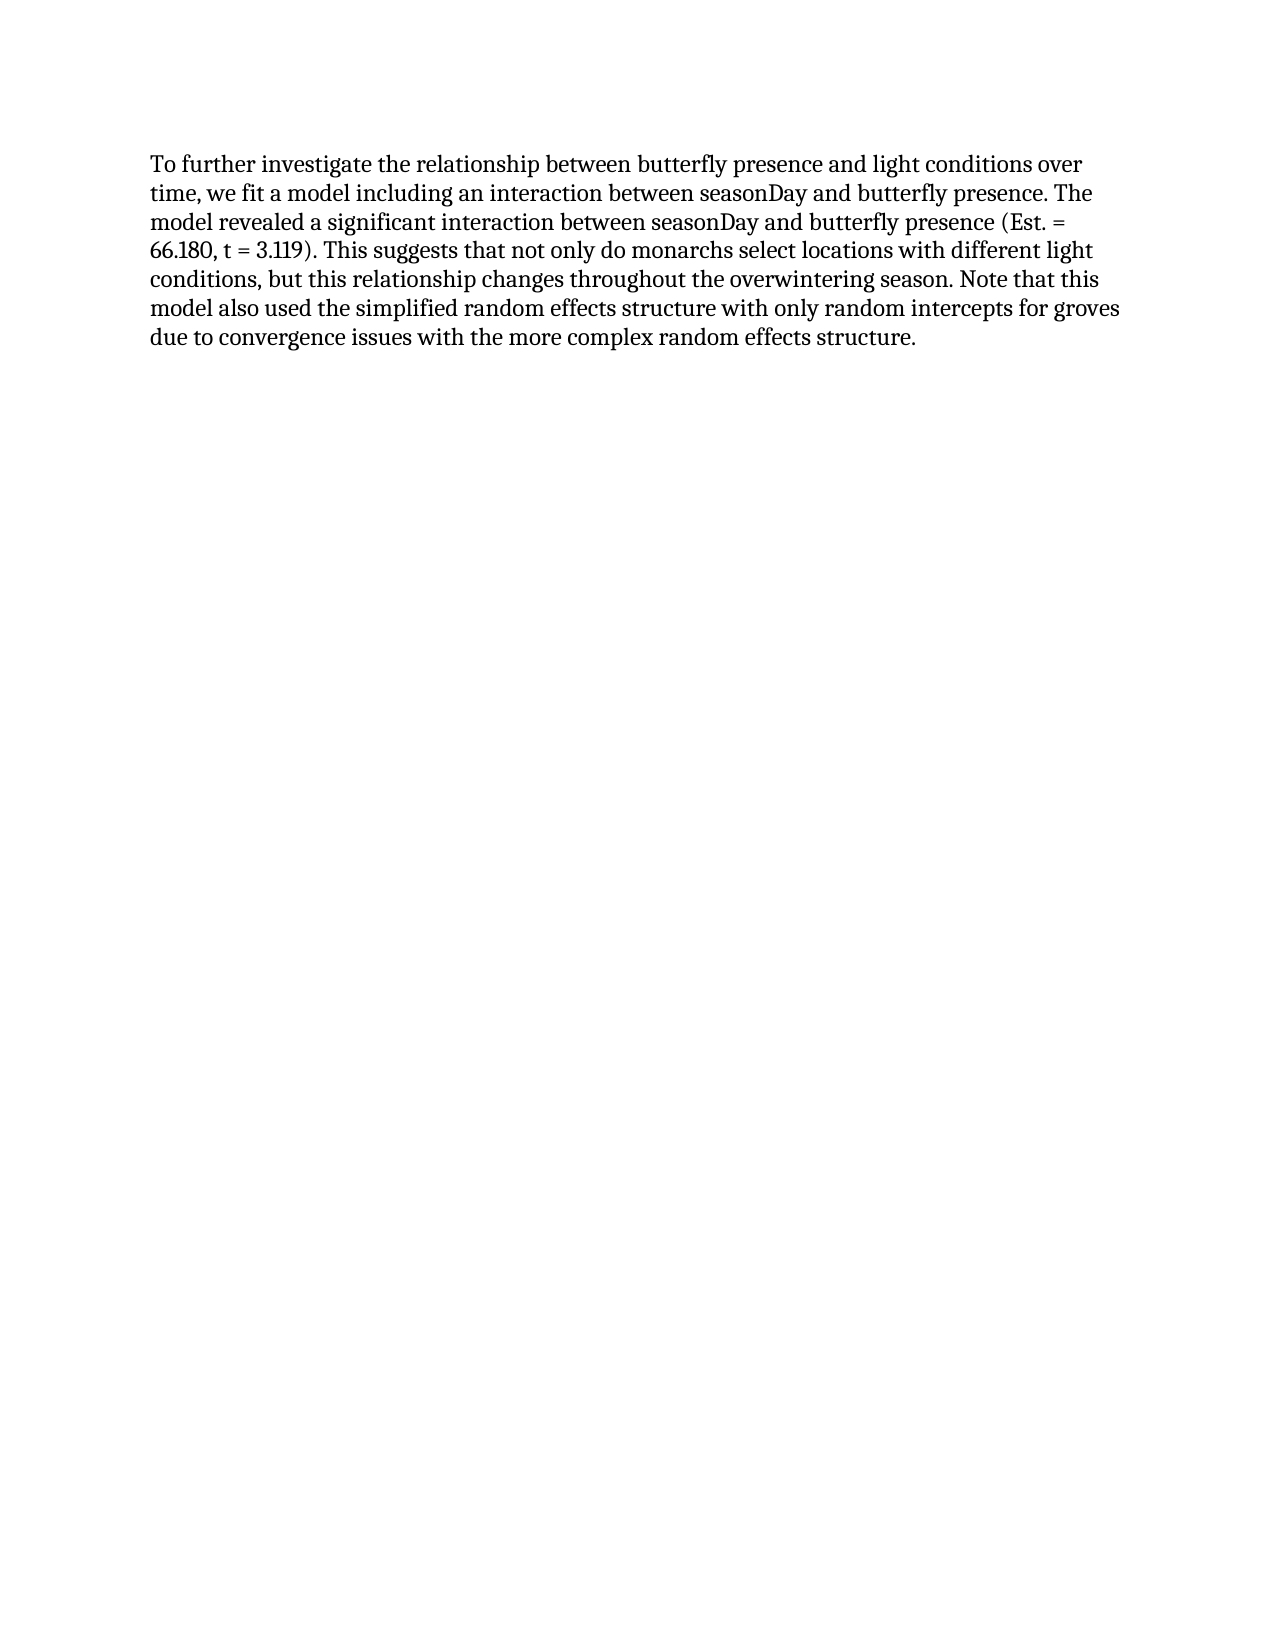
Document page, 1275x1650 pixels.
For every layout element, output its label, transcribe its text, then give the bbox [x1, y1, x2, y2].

text To further investigate the relationship between butterfly presence and light conditions over time, we fit a model including an interaction between seasonDay and butterfly presence. The model revealed a significant interaction between seasonDay and butterfly presence (Est. = 66.180, t = 3.119). This suggests that not only do monarchs select locations with different light conditions, but this relationship changes throughout the overwintering season. Note that this model also used the simplified random effects structure with only random intercepts for groves due to convergence issues with the more complex random effects structure. [150, 150, 1125, 351]
